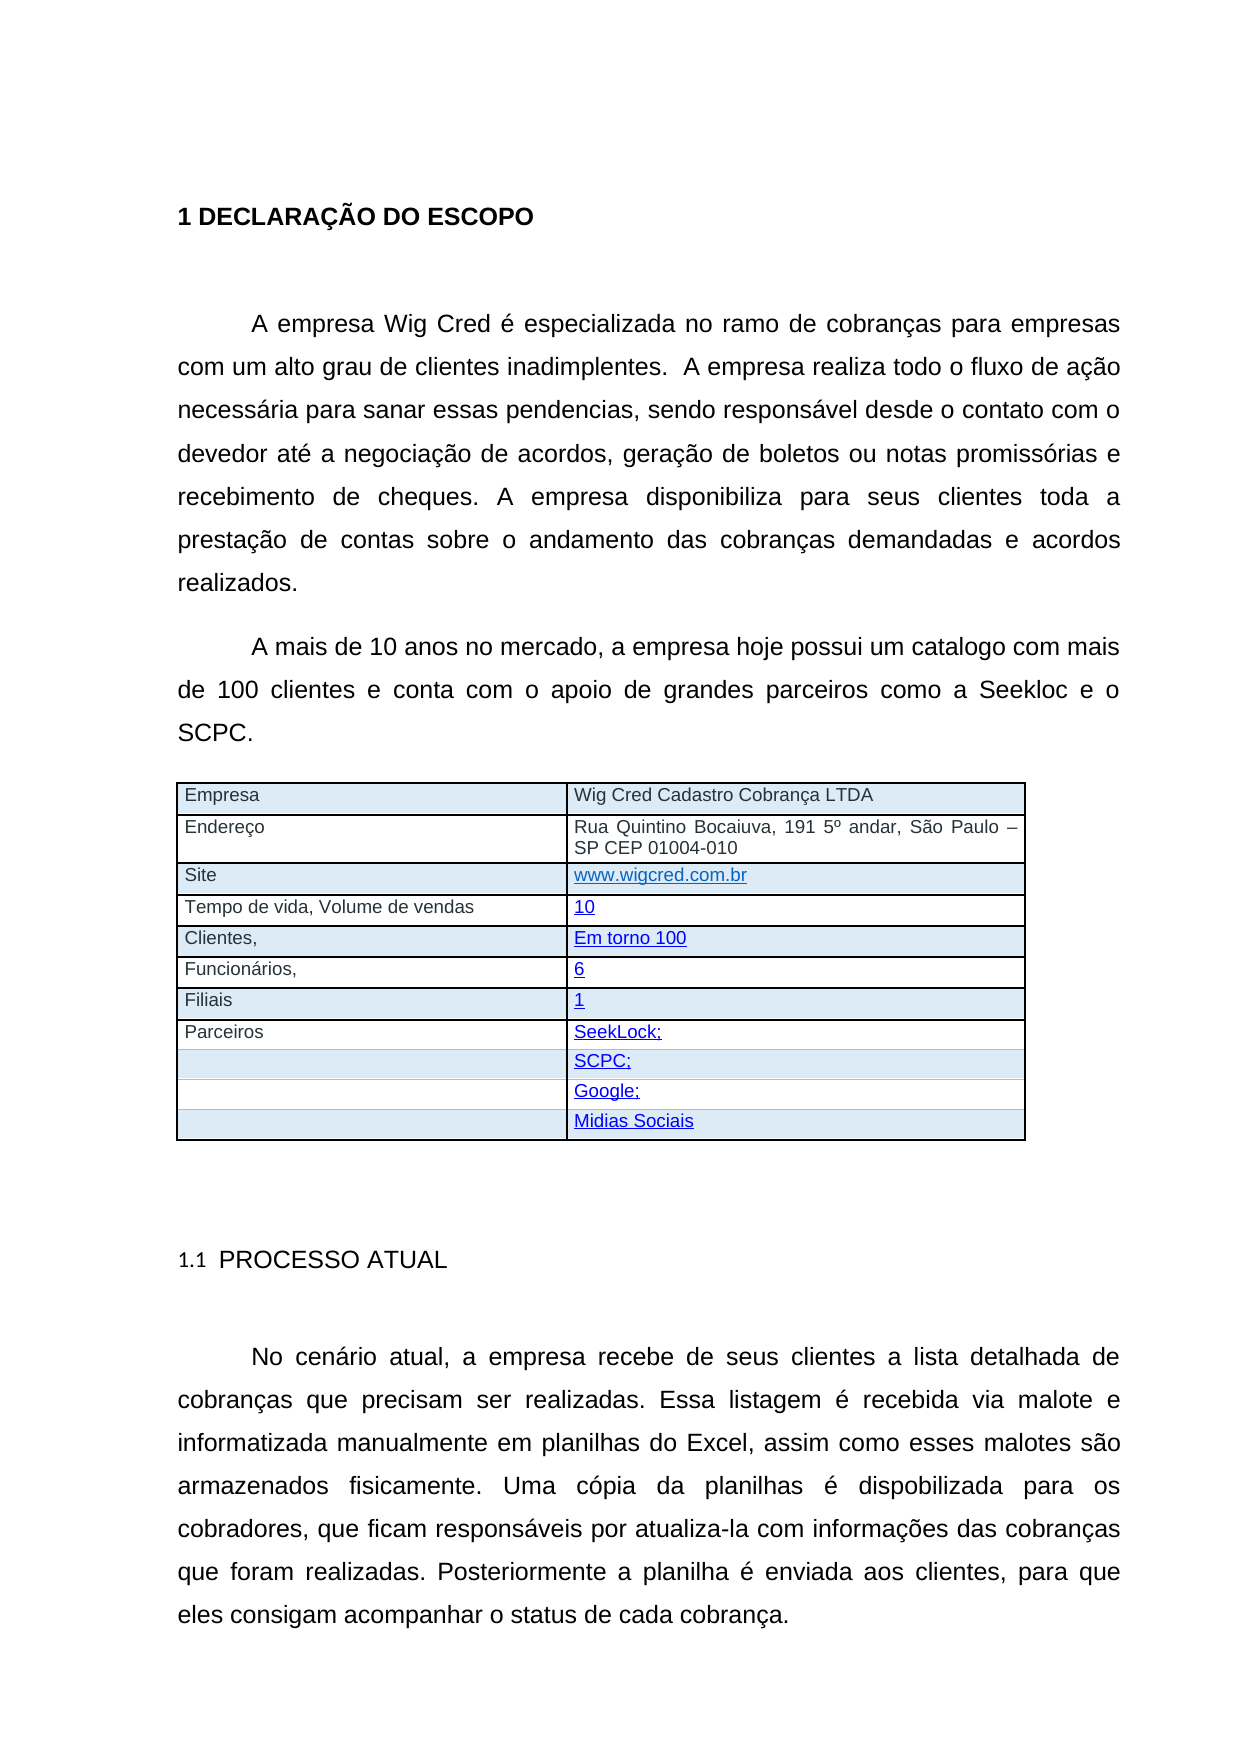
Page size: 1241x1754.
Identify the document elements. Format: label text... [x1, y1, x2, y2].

table_header Wig Cred Cadastro Cobrança LTDA [568, 784, 1024, 813]
table_cell Clientes, [178, 927, 566, 956]
table_cell Filiais [178, 989, 566, 1018]
table_cell 1 [568, 989, 1024, 1018]
table_cell Endereço [178, 816, 566, 862]
table_cell Site [178, 864, 566, 893]
table_cell 6 [568, 958, 1024, 987]
table_cell SeekLock; [568, 1021, 1024, 1048]
table_cell [178, 1080, 566, 1108]
text No cenário atual, a empresa recebe de seus clientes a lista detalhada de cobranças que precisam ser realizadas. Essa listagem é recebida via malote e informatizada manualmente em planilhas do Excel, assim como esses malotes são armazenados fisicamente. Uma cópia da planilhas é dispobilizada para os cobradores, que ficam responsáveis por atualiza-la com informações das cobranças que foram realizadas. Posteriormente a planilha é enviada aos clientes, para que eles consigam acompanhar o status de cada cobrança. [177, 1342, 1122, 1629]
table_cell Rua Quintino Bocaiuva, 191 5º andar, São Paulo – SP CEP 01004-010 [568, 816, 1024, 862]
table_cell SCPC; [568, 1050, 1024, 1078]
table_cell Em torno 100 [568, 927, 1024, 956]
text A mais de 10 anos no mercado, a empresa hoje possui um catalogo com mais de 100 clientes e conta com o apoio de grandes parceiros como a Seekloc e o SCPC. [177, 632, 1122, 747]
table_cell Tempo de vida, Volume de vendas [178, 896, 566, 925]
text A empresa Wig Cred é especializada no ramo de cobranças para empresas com um alto grau de clientes inadimplentes. A empresa realiza todo o fluxo de ação necessária para sanar essas pendencias, sendo responsável desde o contato com o devedor até a negociação de acordos, geração de boletos ou notas promissórias e recebimento de cheques. A empresa disponibiliza para seus clientes toda a prestação de contas sobre o andamento das cobranças demandadas e acordos realizados. [177, 309, 1122, 597]
table_cell Midias Sociais [568, 1110, 1024, 1138]
table_cell [178, 1110, 566, 1138]
list PROCESSO ATUAL [177, 1246, 1122, 1275]
subtitle 1 DECLARAÇÃO DO ESCOPO [177, 202, 1122, 231]
table_cell 10 [568, 896, 1024, 925]
table_cell Funcionários, [178, 958, 566, 987]
table_cell www.wigcred.com.br [568, 864, 1024, 893]
table_header Empresa [178, 784, 566, 813]
table_cell Google; [568, 1080, 1024, 1108]
table_cell [178, 1050, 566, 1078]
table_cell Parceiros [178, 1021, 566, 1048]
